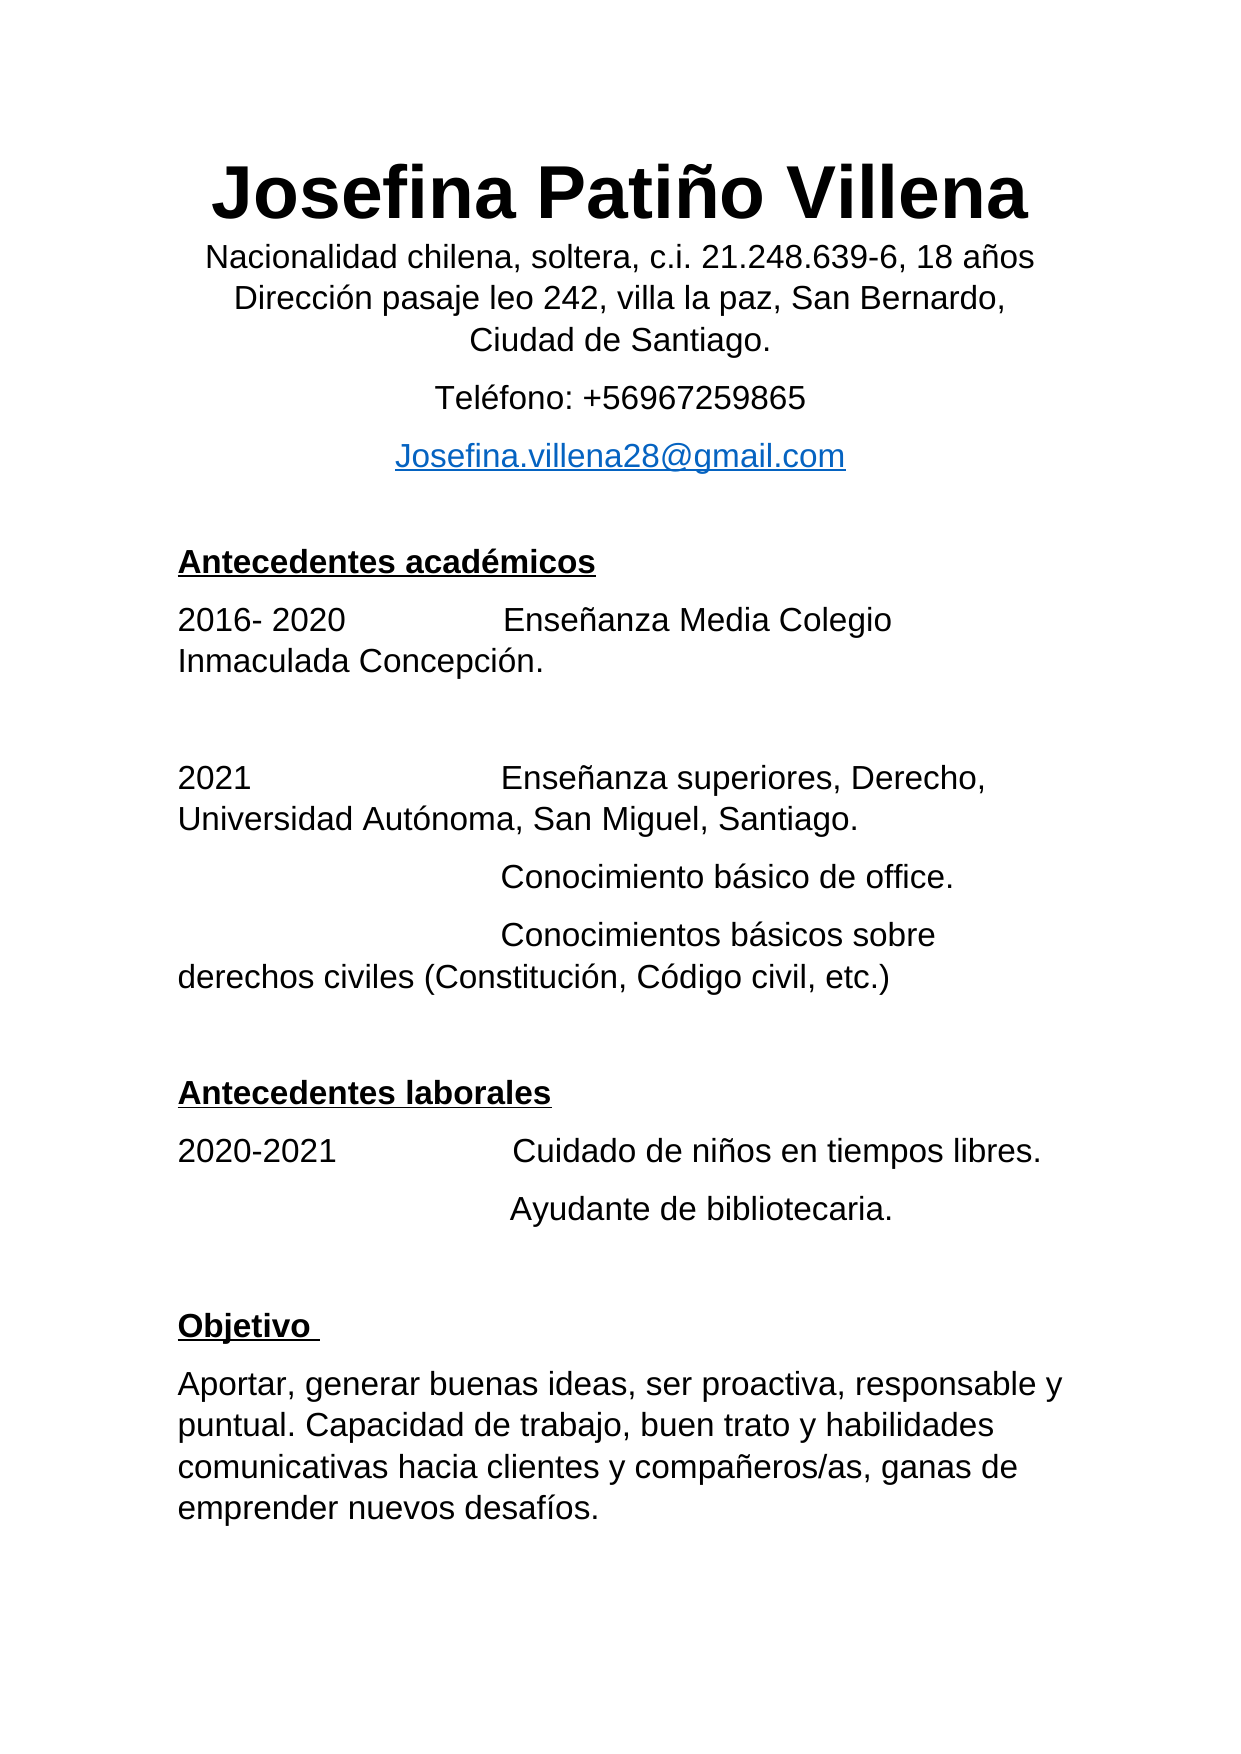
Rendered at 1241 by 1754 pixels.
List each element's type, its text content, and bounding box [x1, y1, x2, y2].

text 2020-2021 Cuidado de niños en tiempos libres. [177, 1131, 1063, 1170]
text Antecedentes académicos [177, 542, 1063, 580]
text Josefina.villena28@gmail.com [177, 436, 1063, 474]
text Aportar, generar buenas ideas, ser proactiva, responsable y puntual. Capacidad de trabajo, buen trato y habilidades comunicativas hacia clientes y compañeros/as, ganas de emprender nuevos desafíos. [177, 1364, 1063, 1527]
text Ayudante de bibliotecaria. [177, 1189, 1063, 1228]
text 2016- 2020 Enseñanza Media Colegio Inmaculada Concepción. [177, 600, 1063, 680]
text Objetivo [177, 1306, 1063, 1344]
text Conocimientos básicos sobre derechos civiles (Constitución, Código civil, etc.) [177, 915, 1063, 995]
text Josefina Patiño Villena Nacionalidad chilena, soltera, c.i. 21.248.639-6, 18 años Dirección pasaje leo 242, villa la paz, San Bernardo, Ciudad de Santiago. [177, 148, 1063, 358]
text Conocimiento básico de office. [177, 857, 1063, 896]
text Antecedentes laborales [177, 1073, 1063, 1112]
text Teléfono: +56967259865 [177, 378, 1063, 416]
text 2021 Enseñanza superiores, Derecho, Universidad Autónoma, San Miguel, Santiago. [177, 758, 1063, 838]
